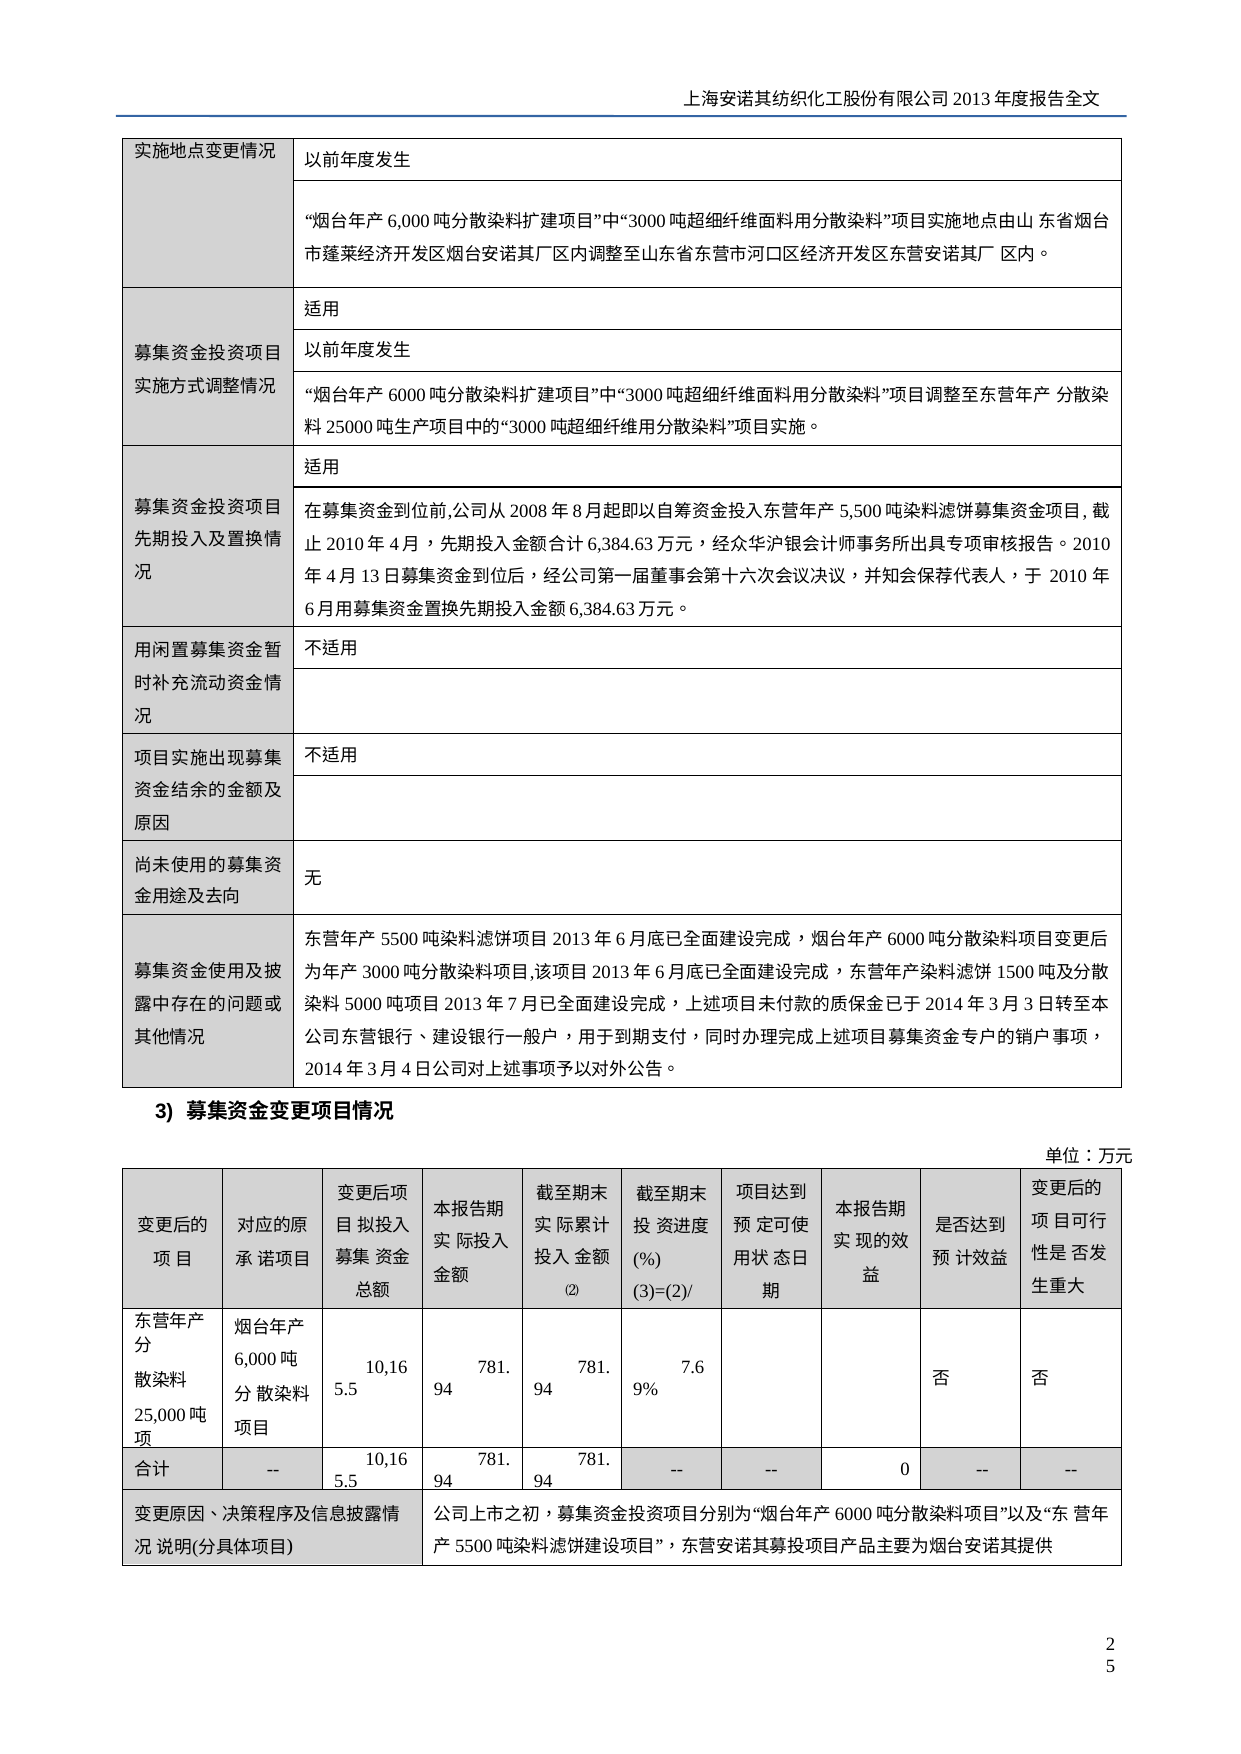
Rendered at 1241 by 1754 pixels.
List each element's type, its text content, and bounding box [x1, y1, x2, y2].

table_cell [294, 669, 1121, 733]
table_header 变更后的项 目可行性是 否发生重大 变化 [1021, 1169, 1121, 1308]
table_cell -- [1021, 1448, 1121, 1489]
table_header 本报告期实 际投入金额 [423, 1169, 522, 1308]
table_cell -- [722, 1448, 821, 1489]
table_header 变更后项目 拟投入募集 资金总额 (1) [323, 1169, 422, 1308]
table_cell [822, 1309, 920, 1447]
text 单位：万元 [111, 1143, 1133, 1168]
table_cell -- [921, 1448, 1020, 1489]
table_cell 781.94 [523, 1448, 621, 1489]
table_header 本报告期实 现的效益 [822, 1169, 920, 1308]
table_cell 无 [294, 841, 1121, 914]
table_header 实施地点变更情况 [123, 139, 293, 287]
table_cell 不适用 [294, 734, 1121, 775]
table_cell 7.69% [622, 1309, 721, 1447]
table_header 变更后的项 目 [123, 1169, 222, 1308]
table_cell 募集资金投资项目 实施方式调整情况 [123, 288, 293, 445]
table_cell 0 [822, 1448, 920, 1489]
table_cell 781.94 [523, 1309, 621, 1447]
table_cell 否 [1021, 1309, 1121, 1447]
table_cell 项目实施出现募集 资金结余的金额及 原因 [123, 734, 293, 840]
table_cell [722, 1309, 821, 1447]
table_cell 用闲置募集资金暂 时补充流动资金情 况 [123, 627, 293, 733]
table_header 以前年度发生 [294, 139, 1121, 180]
table_header 截至期末投 资进度 (%) (3)=(2)/ (1) [622, 1169, 721, 1308]
table_cell 烟台年产 6,000吨分 散染料项目 [223, 1309, 322, 1447]
table_cell 以前年度发生 [294, 330, 1121, 371]
table_header 对应的原承 诺项目 [223, 1169, 322, 1308]
table_header 截至期末实 际累计投入 金额⑵ [523, 1169, 621, 1308]
table_cell 781.94 [423, 1309, 522, 1447]
table_cell 东营年产分 散染料 25,000吨项 目 [123, 1309, 222, 1447]
table_cell “烟台年产6000吨分散染料扩建项目”中“3000吨超细纤维面料用分散染料”项目调整至东营年产 分散染料25000吨生产项目中的“3000吨超细纤维用分散染料”项目实施。 [294, 372, 1121, 445]
table_cell [294, 776, 1121, 840]
table_cell 10,165.5 [323, 1309, 422, 1447]
table_cell 不适用 [294, 627, 1121, 668]
list 募集资金变更项目情况 [111, 1096, 1133, 1125]
table_cell 合计 [123, 1448, 222, 1489]
table_header 项目达到预 定可使用状 态日期 [722, 1169, 821, 1308]
table_cell 10,165.5 [323, 1448, 422, 1489]
table_cell 否 [921, 1309, 1020, 1447]
table_cell 公司上市之初，募集资金投资项目分别为“烟台年产6000吨分散染料项目”以及“东 营年产5500吨染料滤饼建设项目”，东营安诺其募投项目产品主要为烟台安诺其提供 [423, 1490, 1121, 1564]
table_cell 适用 [294, 446, 1121, 486]
table_cell 变更原因、决策程序及信息披露情况 说明(分具体项目) [123, 1490, 422, 1564]
table_cell 在募集资金到位前,公司从2008年8月起即以自筹资金投入东营年产5,500吨染料滤饼募集资金项目, 截止2010年4月，先期投入金额合计6,384.63万元，经众华沪银会计师事务所出具专项审核报告。2010 年4月13日募集资金到位后，经公司第一届董事会第十六次会议决议，并知会保荐代表人，于2010 年6月用募集资金置换先期投入金额6,384.63万元。 [294, 488, 1121, 626]
table_cell 781.94 [423, 1448, 522, 1489]
table_cell 募集资金使用及披 露中存在的问题或 其他情况 [123, 915, 293, 1087]
table_cell -- [223, 1448, 322, 1489]
table_cell 东营年产5500吨染料滤饼项目2013年6月底已全面建设完成，烟台年产6000吨分散染料项目变更后 为年产3000吨分散染料项目,该项目2013年6月底已全面建设完成，东营年产染料滤饼1500吨及分散 染料5000吨项目2013年7月已全面建设完成，上述项目未付款的质保金已于2014年3月3日转至本 公司东营银行、建设银行一般户，用于到期支付，同时办理完成上述项目募集资金专户的销户事项， 2014年3月4日公司对上述事项予以对外公告。 [294, 915, 1121, 1087]
table_cell -- [622, 1448, 721, 1489]
table_header 是否达到预 计效益 [921, 1169, 1020, 1308]
table_cell 适用 [294, 288, 1121, 328]
table_cell 募集资金投资项目 先期投入及置换情 况 [123, 446, 293, 626]
table_cell 尚未使用的募集资 金用途及去向 [123, 841, 293, 914]
table_cell “烟台年产6,000吨分散染料扩建项目”中“3000吨超细纤维面料用分散染料”项目实施地点由山 东省烟台市蓬莱经济开发区烟台安诺其厂区内调整至山东省东营市河口区经济开发区东营安诺其厂 区内。 [294, 181, 1121, 287]
